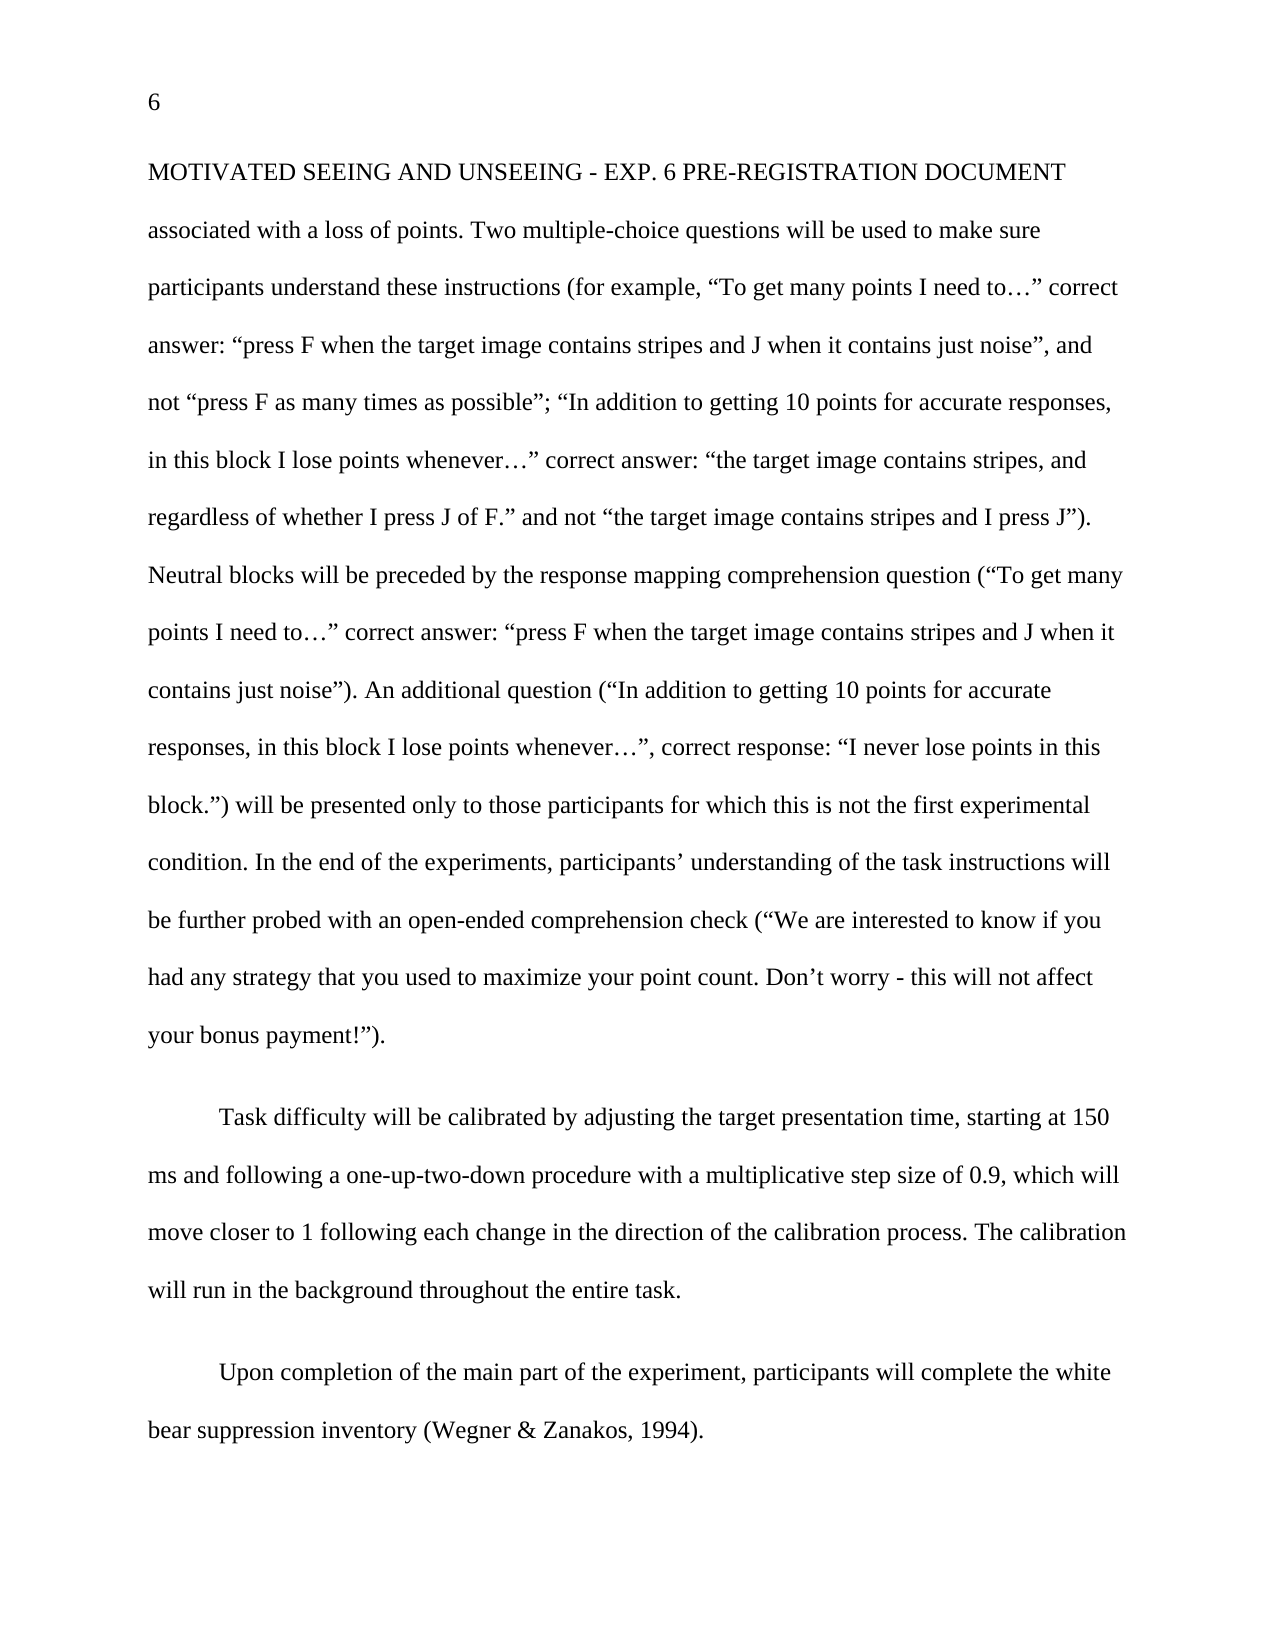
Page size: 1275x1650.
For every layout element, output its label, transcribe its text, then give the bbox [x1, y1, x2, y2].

text Upon completion of the main part of the experiment, participants will complete the white bear suppression inventory (Wegner & Zanakos, 1994). [148, 1357, 1127, 1444]
text Task difficulty will be calibrated by adjusting the target presentation time, starting at 150 ms and following a one-up-two-down procedure with a multiplicative step size of 0.9, which will move closer to 1 following each change in the direction of the calibration process. The calibration will run in the background throughout the entire task. [148, 1102, 1127, 1304]
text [148, 215, 1127, 1049]
